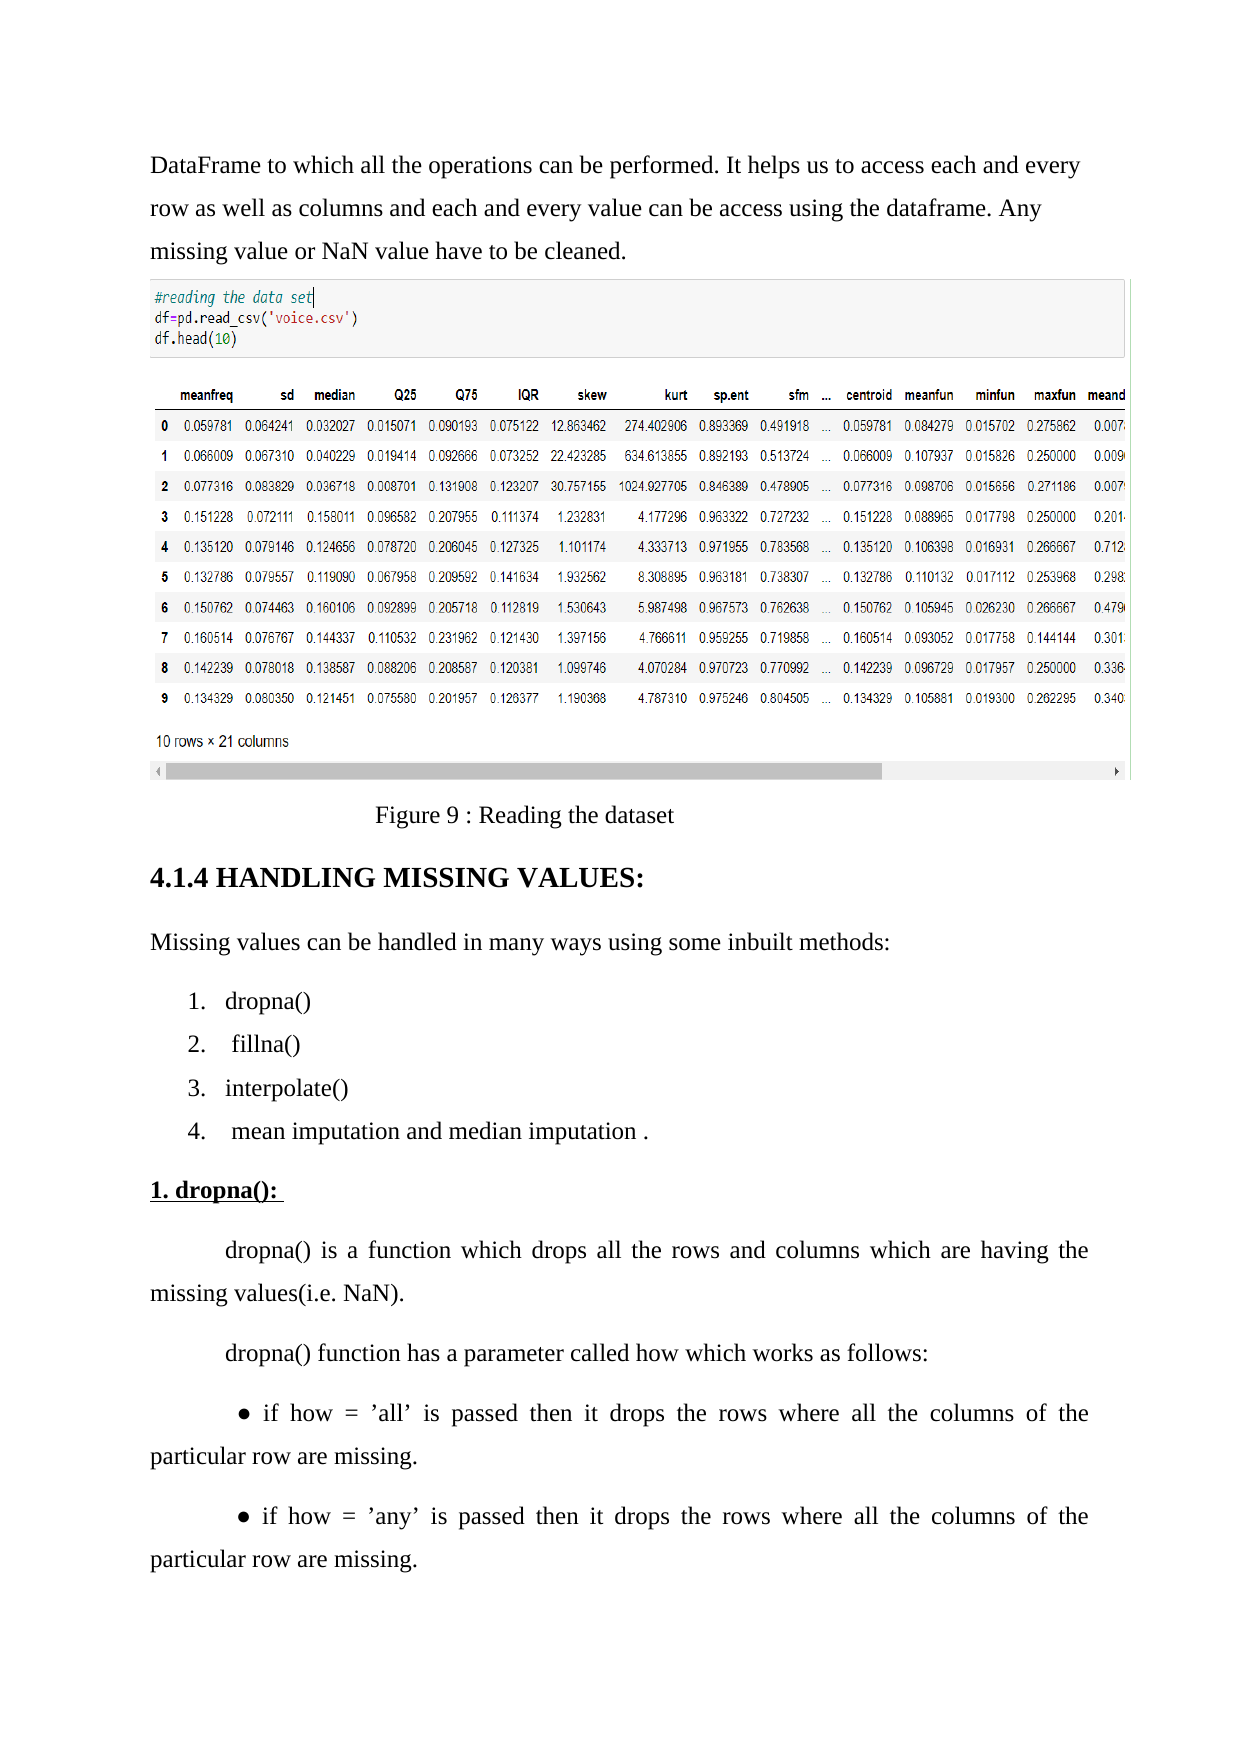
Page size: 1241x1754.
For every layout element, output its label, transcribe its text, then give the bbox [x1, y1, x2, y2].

text ● if how = ’all’ is passed then it drops the rows where all the columns of the particular row are missing. [150, 1398, 1090, 1470]
text Missing values can be handled in many ways using some inbuilt methods: [150, 927, 1090, 955]
text dropna() is a function which drops all the rows and columns which are having the missing values(i.e. NaN). [150, 1235, 1090, 1307]
text 1. dropna(): [150, 1176, 1090, 1204]
text 4.1.4 HANDLING MISSING VALUES: [150, 860, 1090, 893]
list mean imputation and median imputation . [187, 1116, 1090, 1144]
list dropna() [187, 986, 1090, 1015]
text dropna() function has a parameter called how which works as follows: [150, 1338, 1090, 1367]
text Figure 9 : Reading the dataset [300, 800, 1090, 829]
picture [150, 279, 1134, 780]
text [150, 150, 1090, 265]
list fillna() [187, 1029, 1090, 1058]
text ● if how = ’any’ is passed then it drops the rows where all the columns of the particular row are missing. [150, 1501, 1090, 1573]
list interpolate() [187, 1073, 1090, 1101]
